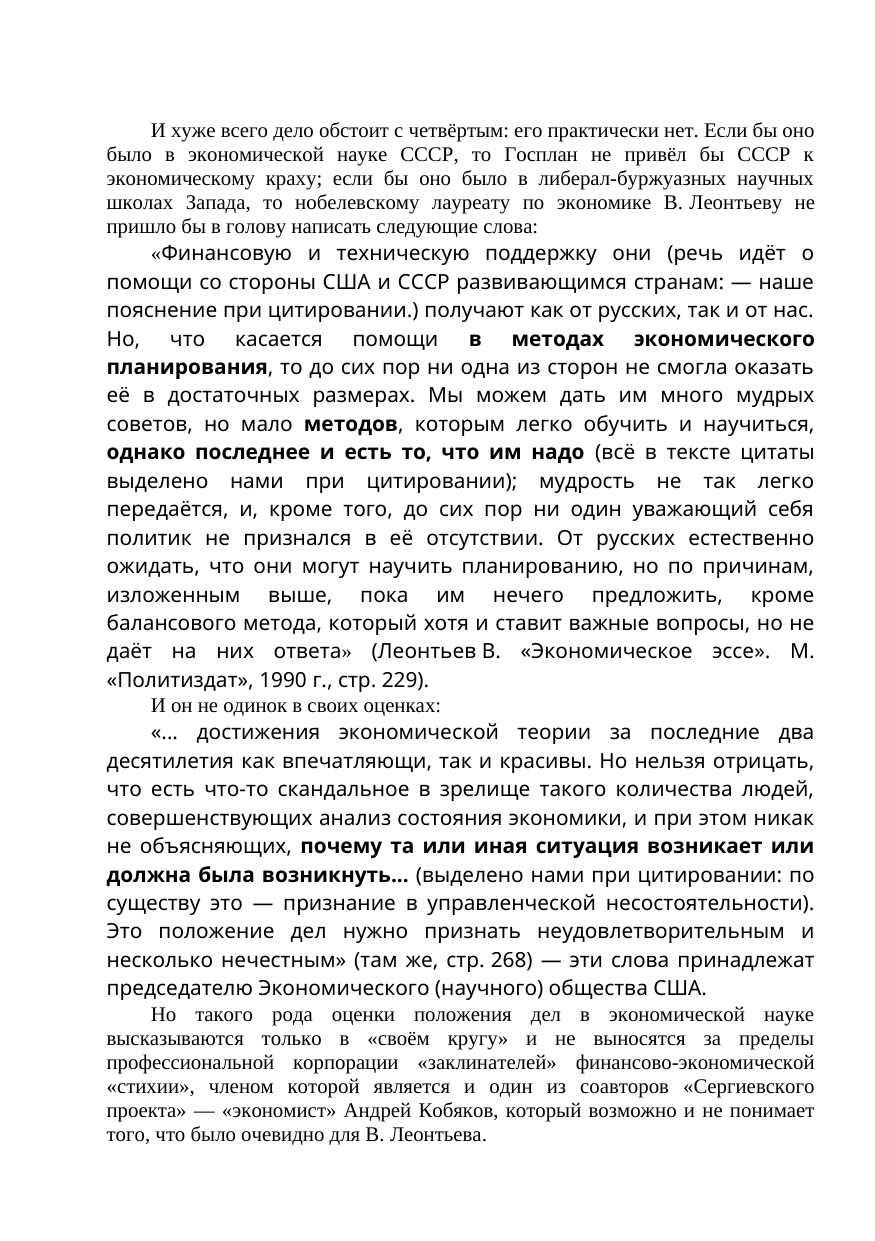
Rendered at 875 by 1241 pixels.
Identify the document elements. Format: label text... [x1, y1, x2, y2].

text Но такого рода оценки положения дел в экономической науке высказываются только в «своём кругу» и не выносятся за пределы профессиональной корпорации «заклинателей» финансово-экономической «стихии», членом которой является и один из соавторов «Сергиевского проекта» — «экономист» Андрей Кобяков, который возможно и не понимает того, что было очевидно для В. Леонтьева. [106, 1002, 815, 1146]
text «... достижения экономической теории за последние два десятилетия как впечатляющи, так и красивы. Но нельзя отрицать, что есть что-то скандальное в зрелище такого количества людей, совершенствующих анализ состояния экономики, и при этом никак не объясняющих, почему та или иная ситуация возникает или должна была возникнуть... (выделено нами при цитировании: по существу это — признание в управленческой несостоятельности). Это положение дел нужно признать неудовлетворительным и несколько нечестным» (там же, стр. 268) — эти слова принадлежат председателю Экономического (научного) общества США. [106, 717, 815, 1002]
text И он не одинок в своих оценках: [106, 693, 815, 717]
text Финансовую и техническую поддержку они (речь идёт о помощи со стороны США и СССР развивающимся странам: — наше пояснение при цитировании.) получают как от русских, так и от нас. Но, что касается помощи в методах экономического планирования, то до сих пор ни одна из сторон не смогла оказать её в достаточных размерах. Мы можем дать им много мудрых советов, но мало методов, которым легко обучить и научиться, однако последнее и есть то, что им надо (всё в тексте цитаты выделено нами при цитировании); мудрость не так легко передаётся, и, кроме того, до сих пор ни один уважающий себя политик не признался в её отсутствии. От русских естественно ожидать, что они могут научить планированию, но по причинам, изложенным выше, пока им нечего предложить, кроме балансового метода, который хотя и ставит важные вопросы, но не даёт на них ответа (Леонтьев В. «Экономическое эссе». М. «Политиздат», ., стр. 229). [106, 238, 815, 693]
text И хуже всего дело обстоит с четвёртым: его практически нет. Если бы оно было в экономической науке СССР, то Госплан не привёл бы СССР к экономическому краху; если бы оно было в либерал-буржуазных научных школах Запада, то нобелевскому лауреату по экономике В. Леонтьеву не пришло бы в голову написать следующие слова: [106, 118, 815, 238]
